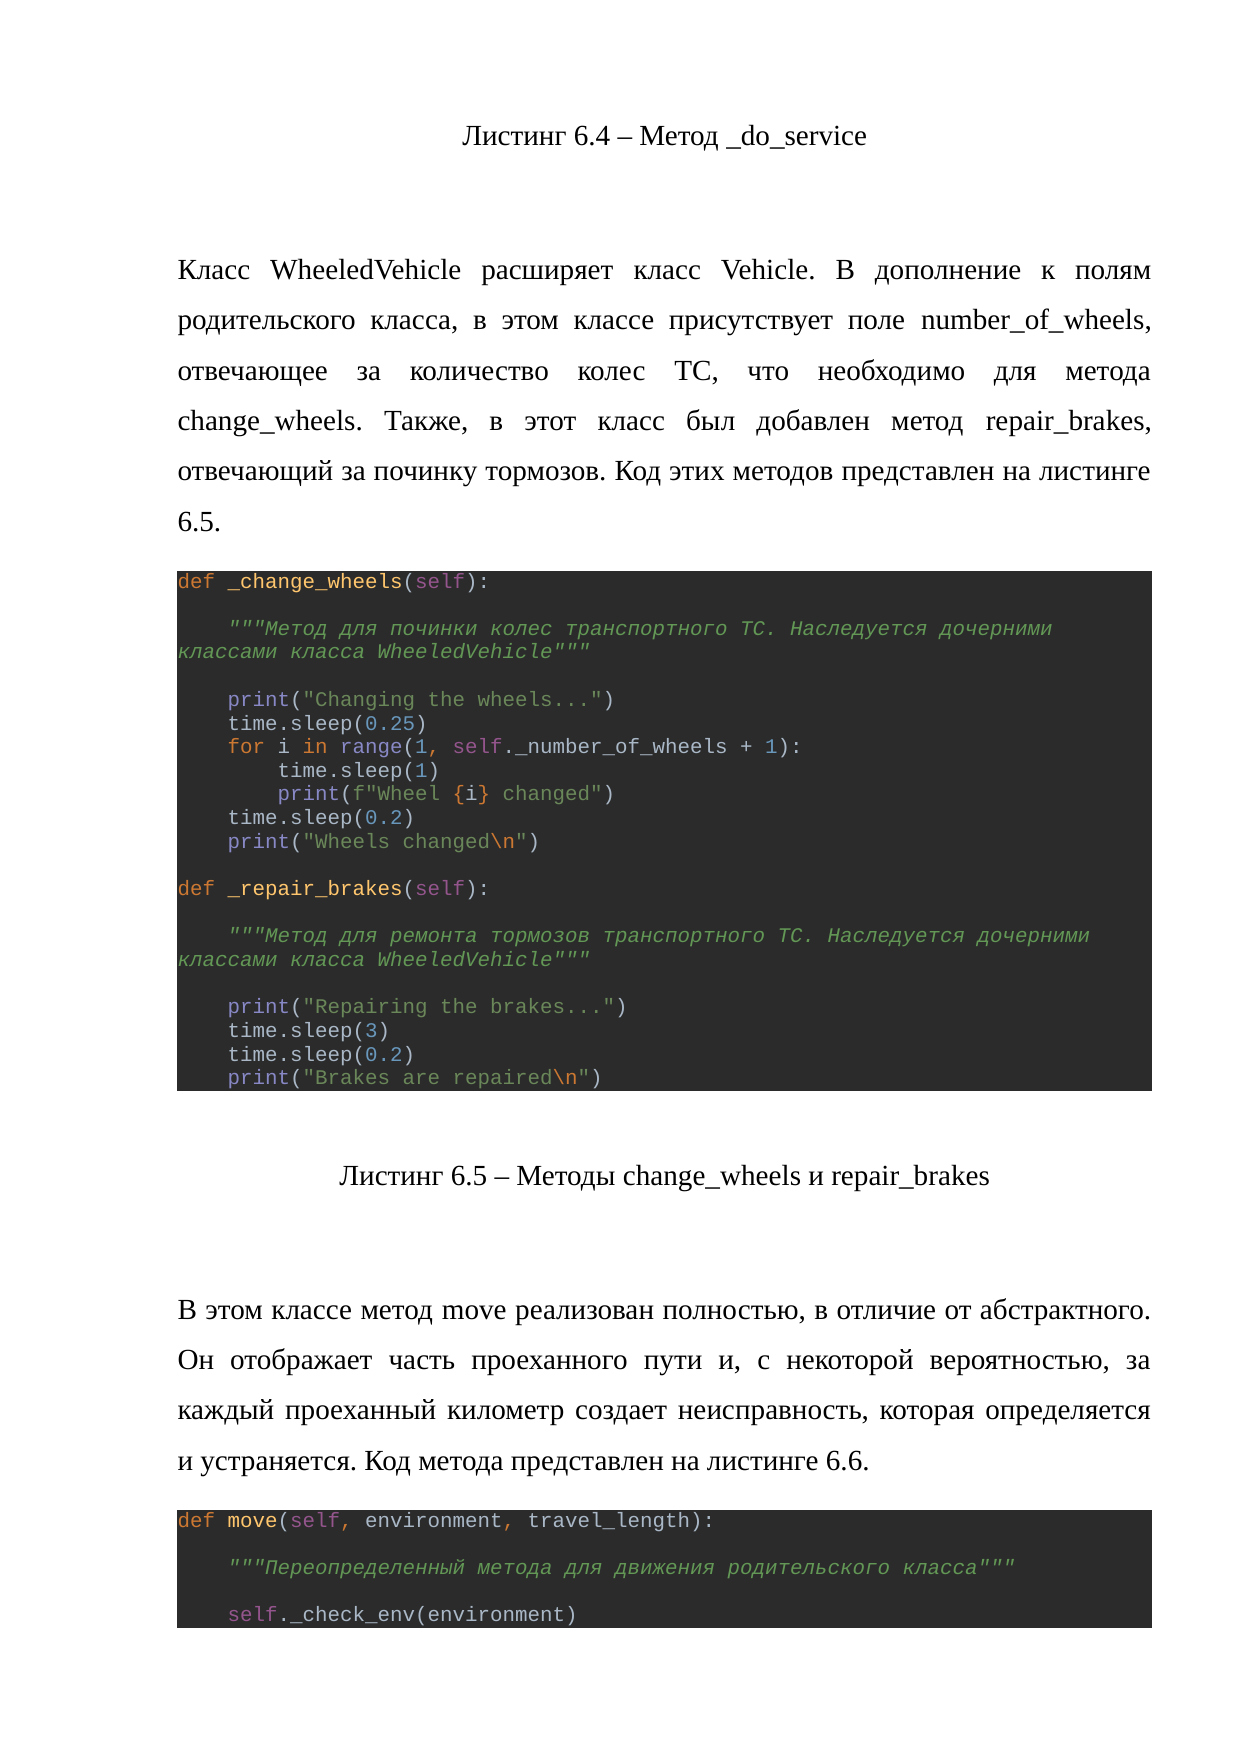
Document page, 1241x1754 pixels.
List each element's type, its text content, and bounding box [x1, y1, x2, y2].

text Класс WheeledVehicle расширяет класс Vehicle. В дополнение к полям родительского класса, в этом классе присутствует поле number_of_wheels, отвечающее за количество колес ТС, что необходимо для метода change_wheels. Также, в этот класс был добавлен метод repair_brakes, отвечающий за починку тормозов. Код этих методов представлен на листинге 6.5. [177, 252, 1152, 537]
text Листинг 6.4 – Метод _do_service [177, 118, 1152, 152]
text Листинг 6.5 – Методы change_wheels и repair_brakes [177, 1158, 1152, 1191]
text В этом классе метод move реализован полностью, в отличие от абстрактного. Он отображает часть проеханного пути и, с некоторой вероятностью, за каждый проеханный километр создает неисправность, которая определяется и устраняется. Код метода представлен на листинге 6.6. [177, 1292, 1152, 1476]
text def _change_wheels(self): """Метод для починки колес транспортного ТС. Наследуется дочерними классами класса WheeledVehicle""" print("Changing the wheels...") time.sleep(0.25) for i in range(1, self._number_of_wheels + 1): time.sleep(1) print(f"Wheel {i} changed") time.sleep(0.2) print("Wheels changed\n") def _repair_brakes(self): """Метод для ремонта тормозов транспортного ТС. Наследуется дочерними классами класса WheeledVehicle""" print("Repairing the brakes...") time.sleep(3) time.sleep(0.2) print("Brakes are repaired\n") [177, 571, 1152, 1091]
